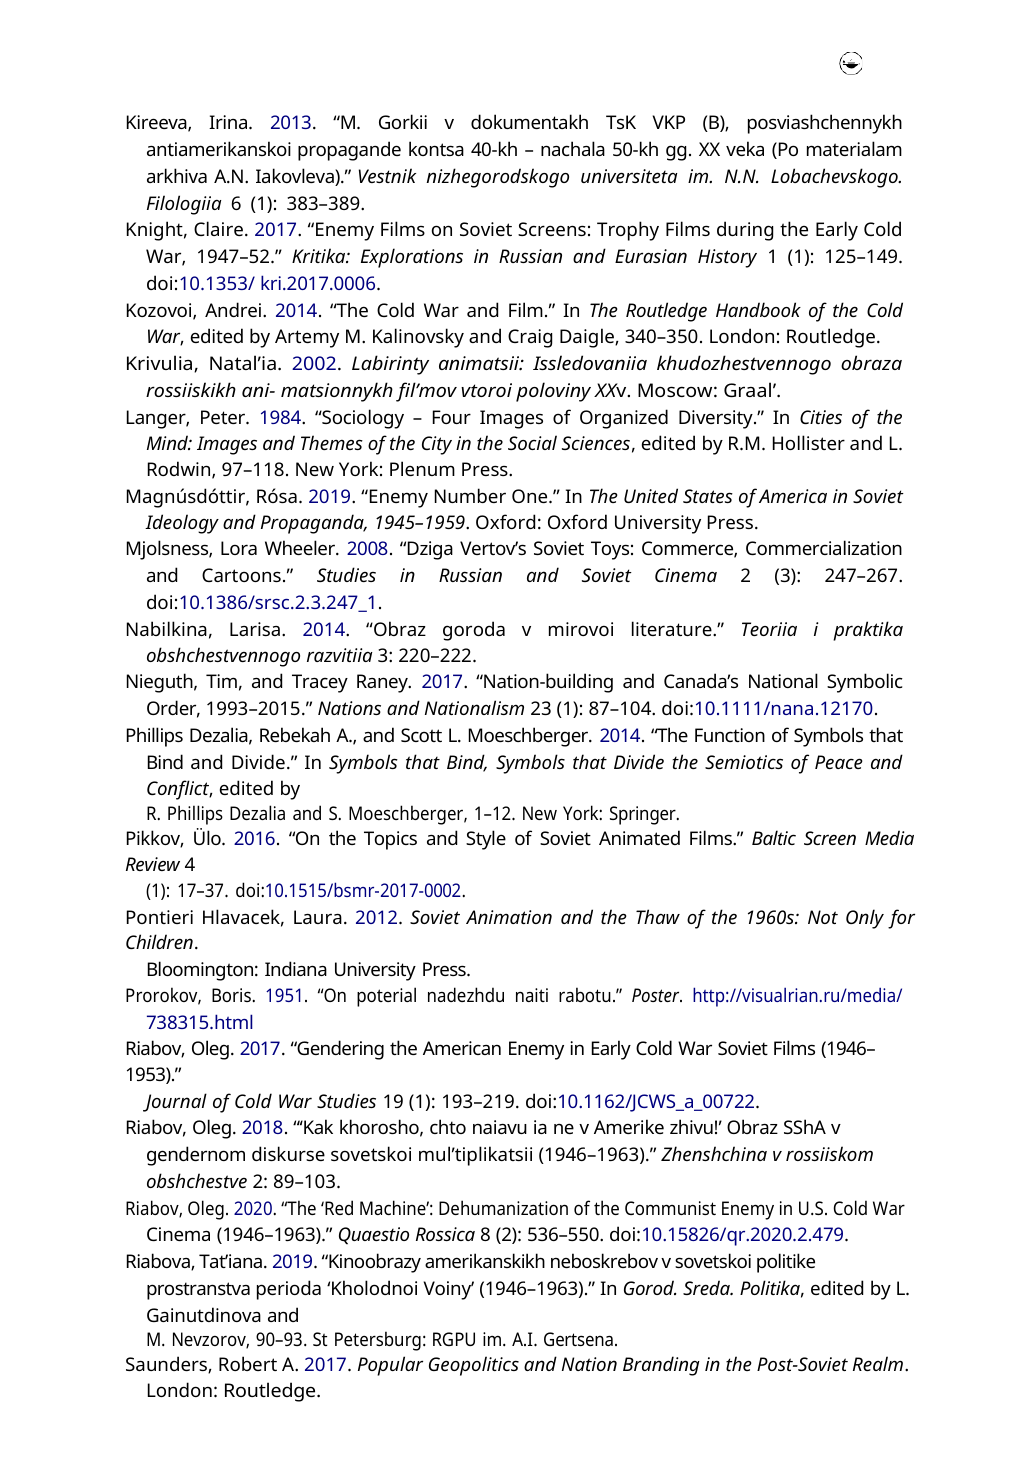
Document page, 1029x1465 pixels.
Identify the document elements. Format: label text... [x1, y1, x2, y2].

text M. Nevzorov, 90–93. St Petersburg: RGPU im. A.I. Gertsena. [146, 1329, 916, 1350]
text Krivulia, Natal’ia. 2002. Labirinty animatsii: Issledovaniia khudozhestvennogo obraza rossiiskikh ani- matsionnykh fil’mov vtoroi poloviny XXv. Moscow: Graal’. [125, 350, 903, 403]
text Phillips Dezalia, Rebekah A., and Scott L. Moeschberger. 2014. “The Function of Symbols that Bind and Divide.” In Symbols that Bind, Symbols that Divide the Semiotics of Peace and Conflict, edited by [125, 722, 903, 801]
text Magnúsdóttir, Rósa. 2019. “Enemy Number One.” In The United States of America in Soviet Ideology and Propaganda, 1945–1959. Oxford: Oxford University Press. [125, 483, 903, 535]
text Pikkov, Ülo. 2016. “On the Topics and Style of Soviet Animated Films.” Baltic Screen Media Review 4 [125, 825, 916, 876]
text Riabova, Tat’iana. 2019. “Kinoobrazy amerikanskikh neboskrebov v sovetskoi politike prostranstva perioda ‘Kholodnoi Voiny’ (1946–1963).” In Gorod. Sreda. Politika, edited by L. Gainutdinova and [125, 1248, 916, 1327]
text Mjolsness, Lora Wheeler. 2008. “Dziga Vertov’s Soviet Toys: Commerce, Commercialization and Cartoons.” Studies in Russian and Soviet Cinema 2 (3): 247–267. doi:10.1386/srsc.2.3.247_1. [125, 536, 903, 615]
text Knight, Claire. 2017. “Enemy Films on Soviet Screens: Trophy Films during the Early Cold War, 1947–52.” Kritika: Explorations in Russian and Eurasian History 1 (1): 125–149. doi:10.1353/ kri.2017.0006. [125, 217, 903, 296]
text Kireeva, Irina. 2013. “M. Gorkii v dokumentakh TsK VKP (B), posviashchennykh antiamerikanskoi propagande kontsa 40-kh – nachala 50-kh gg. XX veka (Po materialam arkhiva A.N. Iakovleva).” Vestnik nizhegorodskogo universiteta im. N.N. Lobachevskogo. Filologiia 6 (1): 383–389. [125, 109, 903, 215]
text Bloomington: Indiana University Press. [146, 956, 916, 982]
text Nieguth, Tim, and Tracey Raney. 2017. “Nation-building and Canada’s National Symbolic Order, 1993–2015.” Nations and Nationalism 23 (1): 87–104. doi:10.1111/nana.12170. [125, 669, 903, 721]
text Langer, Peter. 1984. “Sociology – Four Images of Organized Diversity.” In Cities of the Mind: Images and Themes of the City in the Social Sciences, edited by R.M. Hollister and L. Rodwin, 97–118. New York: Plenum Press. [125, 404, 903, 482]
text (1): 17–37. doi:10.1515/bsmr-2017-0002. [146, 877, 916, 903]
text Riabov, Oleg. 2020. “The ‘Red Machine’: Dehumanization of the Communist Enemy in U.S. Cold War Cinema (1946–1963).” Quaestio Rossica 8 (2): 536–550. doi:10.15826/qr.2020.2.479. [125, 1195, 916, 1247]
text Riabov, Oleg. 2017. “Gendering the American Enemy in Early Cold War Soviet Films (1946–1953).” [125, 1036, 916, 1087]
text Saunders, Robert A. 2017. Popular Geopolitics and Nation Branding in the Post-Soviet Realm. London: Routledge. [125, 1351, 916, 1403]
text Riabov, Oleg. 2018. “‘Kak khorosho, chto naiavu ia ne v Amerike zhivu!’ Obraz SShА v gendernom diskurse sovetskoi mul’tiplikatsii (1946–1963).” Zhenshchina v rossiiskom obshchestve 2: 89–103. [125, 1114, 916, 1193]
text Kozovoi, Andrei. 2014. “The Cold War and Film.” In The Routledge Handbook of the Cold War, edited by Artemy M. Kalinovsky and Craig Daigle, 340–350. London: Routledge. [125, 297, 903, 349]
picture [839, 52, 863, 75]
text Pontieri Hlavacek, Laura. 2012. Soviet Animation and the Thaw of the 1960s: Not Only for Children. [125, 904, 916, 955]
text Prorokov, Boris. 1951. “On poterial nadezhdu naiti rabotu.” Poster. http://visualrian.ru/media/ 738315.html [125, 983, 916, 1034]
text R. Phillips Dezalia and S. Moeschberger, 1–12. New York: Springer. [146, 802, 916, 824]
text Nabilkina, Larisa. 2014. “Obraz goroda v mirovoi literature.” Teoriia i praktika obshchestvennogo razvitiia 3: 220–222. [125, 616, 903, 668]
text Journal of Cold War Studies 19 (1): 193–219. doi:10.1162/JCWS_a_00722. [146, 1088, 916, 1113]
